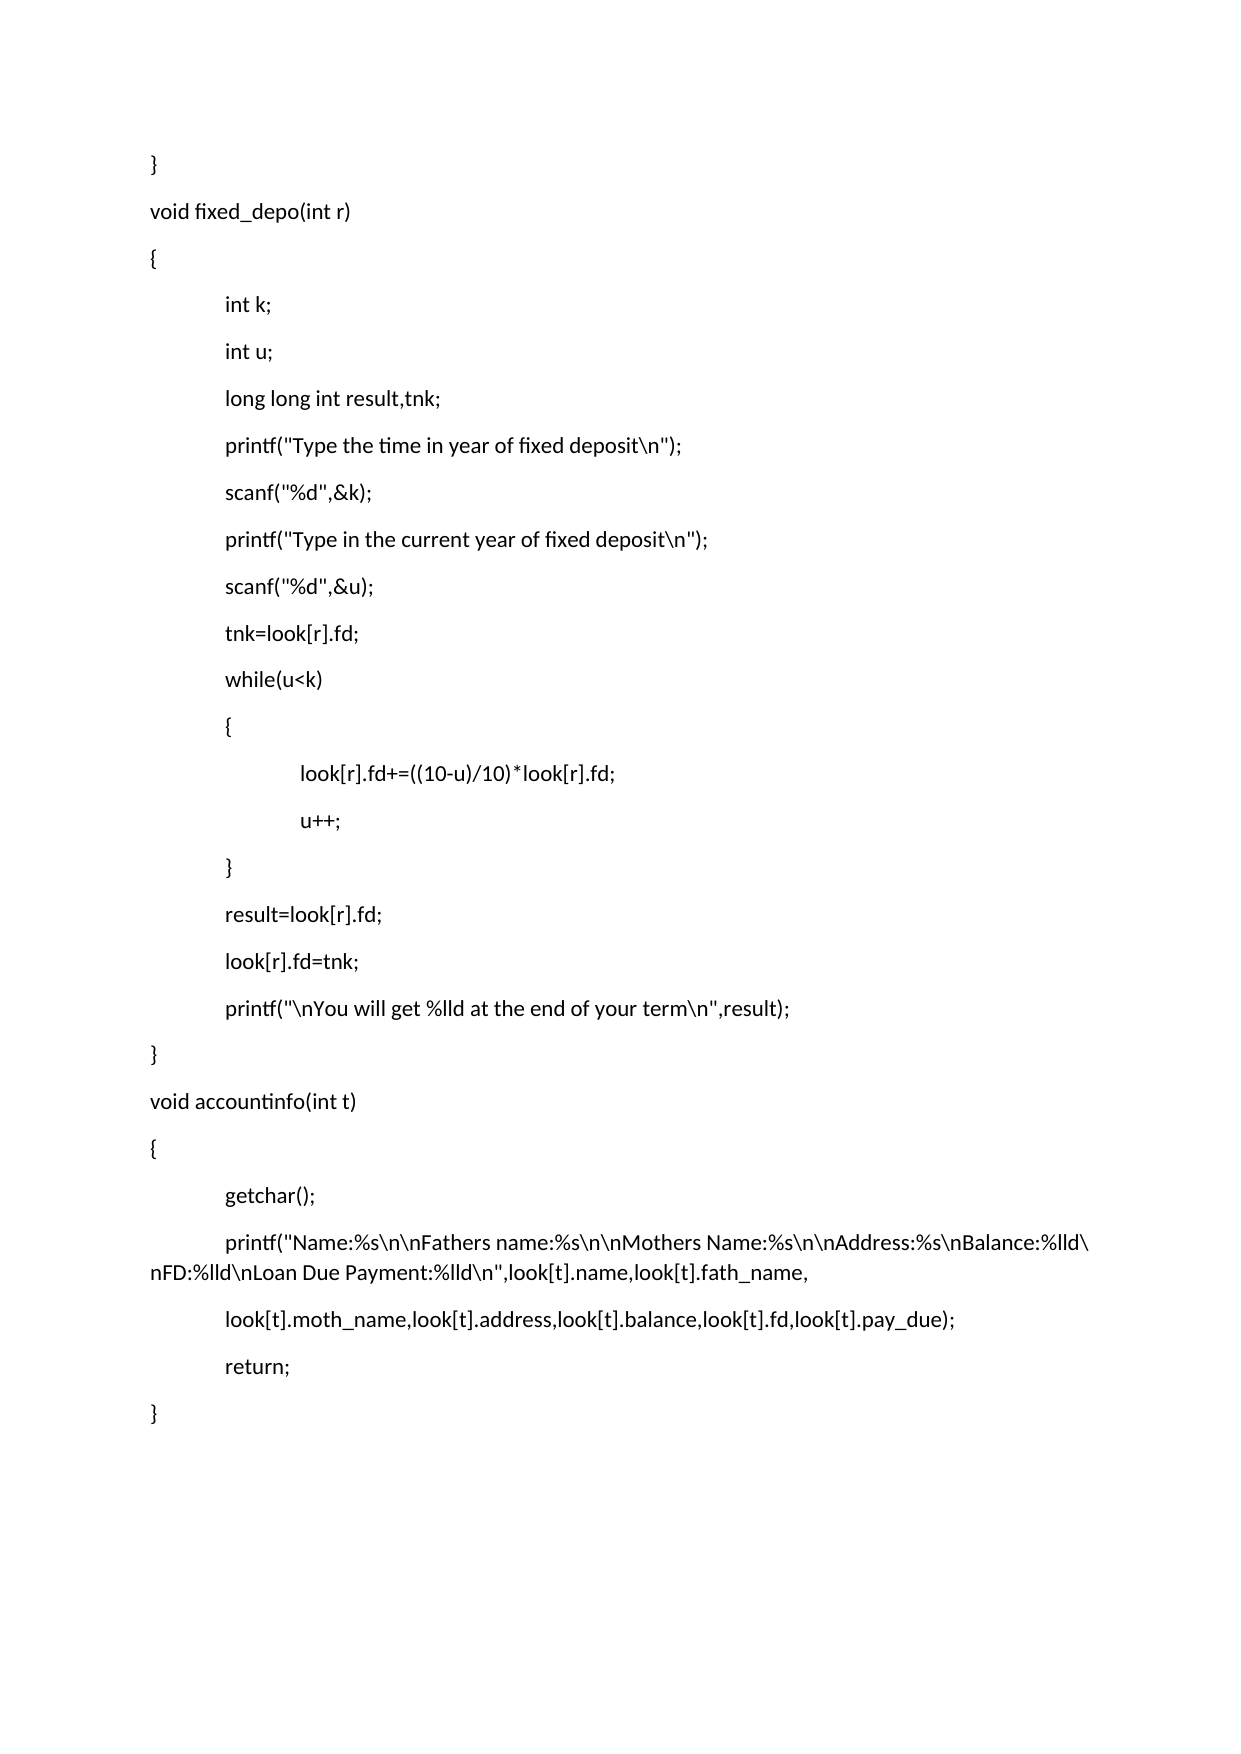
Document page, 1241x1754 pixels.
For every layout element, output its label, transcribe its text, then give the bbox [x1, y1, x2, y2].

text return; [150, 1352, 1090, 1380]
text { [150, 1134, 1090, 1162]
text int k; [150, 291, 1090, 319]
text { [150, 244, 1090, 272]
text look[r].fd+=((10-u)/10)*look[r].fd; [150, 759, 1090, 787]
text long long int result,tnk; [150, 384, 1090, 412]
text { [150, 712, 1090, 741]
text scanf("%d",&k); [150, 478, 1090, 506]
text tnk=look[r].fd; [150, 619, 1090, 647]
text printf("\nYou will get %lld at the end of your term\n",result); [150, 994, 1090, 1022]
text printf("Type the time in year of fixed deposit\n"); [150, 431, 1090, 459]
text } [150, 1399, 1090, 1427]
text result=look[r].fd; [150, 900, 1090, 928]
text getchar(); [150, 1181, 1090, 1209]
text u++; [150, 806, 1090, 834]
text look[r].fd=tnk; [150, 947, 1090, 975]
text } [150, 853, 1090, 881]
text look[t].moth_name,look[t].address,look[t].balance,look[t].fd,look[t].pay_due); [150, 1305, 1090, 1333]
text void accountinfo(int t) [150, 1087, 1090, 1116]
text } [150, 1041, 1090, 1069]
text void fixed_depo(int r) [150, 197, 1090, 225]
text int u; [150, 337, 1090, 366]
text printf("Type in the current year of fixed deposit\n"); [150, 525, 1090, 553]
text } [150, 150, 1090, 178]
text scanf("%d",&u); [150, 572, 1090, 600]
text printf("Name:%s\n\nFathers name:%s\n\nMothers Name:%s\n\nAddress:%s\nBalance:%lld\nFD:%lld\nLoan Due Payment:%lld\n",look[t].name,look[t].fath_name, [150, 1228, 1090, 1286]
text while(u<k) [150, 666, 1090, 694]
